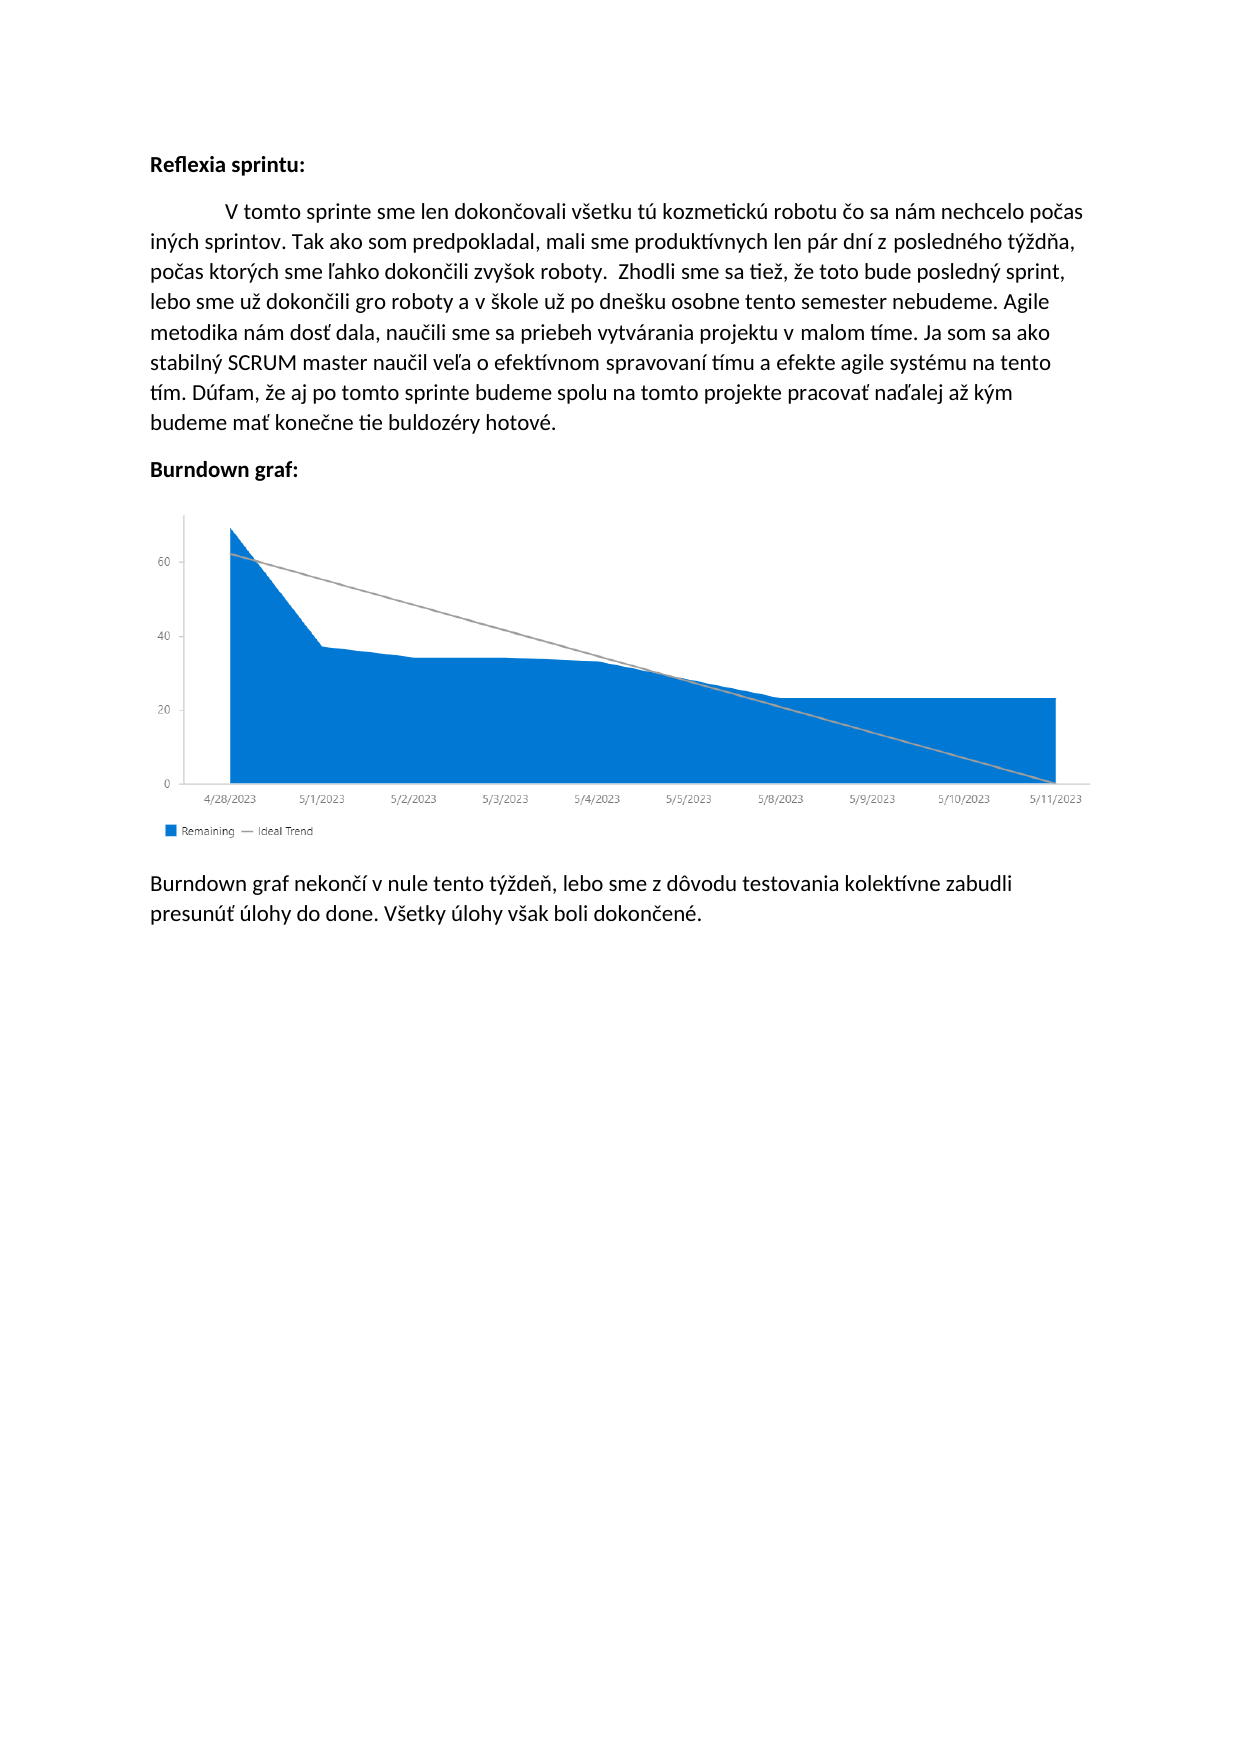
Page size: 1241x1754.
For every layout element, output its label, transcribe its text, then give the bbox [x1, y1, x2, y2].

text Burndown graf: [150, 455, 1090, 483]
picture [150, 502, 1091, 851]
text Burndown graf nekončí v nule tento týždeň, lebo sme z dôvodu testovania kolektívne zabudli presunúť úlohy do done. Všetky úlohy však boli dokončené. [150, 869, 1090, 928]
text V tomto sprinte sme len dokončovali všetku tú kozmetickú robotu čo sa nám nechcelo počas iných sprintov. Tak ako som predpokladal, mali sme produktívnych len pár dní z posledného týždňa, počas ktorých sme ľahko dokončili zvyšok roboty. Zhodli sme sa tiež, že toto bude posledný sprint, lebo sme už dokončili gro roboty a v škole už po dnešku osobne tento semester nebudeme. Agile metodika nám dosť dala, naučili sme sa priebeh vytvárania projektu v malom tíme. Ja som sa ako stabilný SCRUM master naučil veľa o efektívnom spravovaní tímu a efekte agile systému na tento tím. Dúfam, že aj po tomto sprinte budeme spolu na tomto projekte pracovať naďalej až kým budeme mať konečne tie buldozéry hotové. [150, 197, 1090, 436]
text Reflexia sprintu: [150, 150, 1090, 178]
